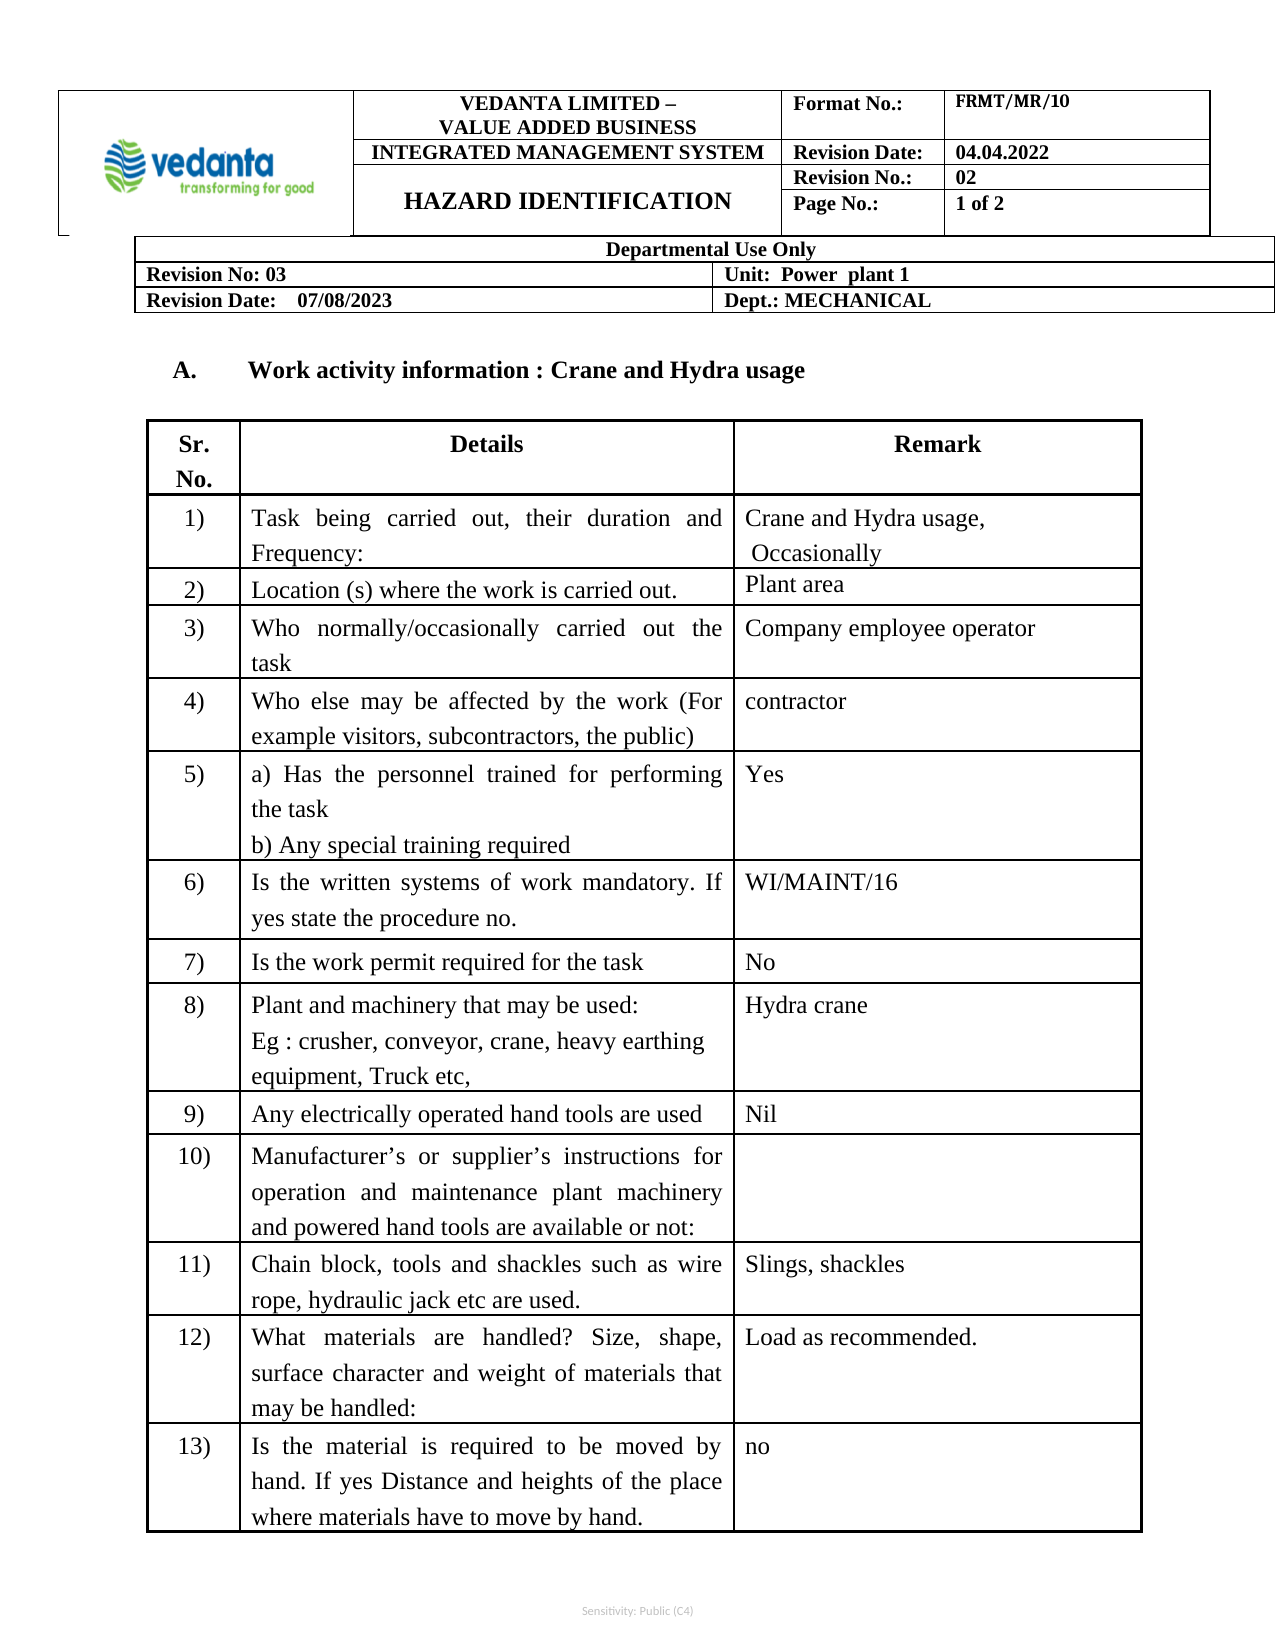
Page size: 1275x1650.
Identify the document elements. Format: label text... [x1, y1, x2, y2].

table_cell Yes [735, 752, 1140, 858]
table_cell What materials are handled? Size, shape, surface character and weight of materials that may be handled: [241, 1316, 733, 1422]
table_header [59, 91, 69, 235]
table_cell 1 of 2 [945, 190, 1209, 235]
table_cell Any electrically operated hand tools are used [241, 1092, 733, 1132]
table_cell Is the work permit required for the task [241, 940, 733, 982]
table_header FRMT/MR/10 [945, 91, 1209, 139]
table_header Remark [735, 422, 1140, 493]
table_cell 11) [149, 1243, 239, 1314]
table_cell contractor [735, 679, 1140, 750]
table_cell Hydra crane [735, 984, 1140, 1090]
list Work activity information : Crane and Hydra usage [172, 348, 1143, 383]
table_cell Location (s) where the work is carried out. [241, 569, 733, 604]
table_cell 10) [149, 1135, 239, 1241]
table_cell Nil [735, 1092, 1140, 1132]
table_cell 7) [149, 940, 239, 982]
table_cell 2) [149, 569, 239, 604]
table_header Departmental Use Only [136, 237, 1274, 261]
table_cell 3) [149, 606, 239, 677]
table_cell 13) [149, 1424, 239, 1530]
table_cell Slings, shackles [735, 1243, 1140, 1314]
table_cell Plant and machinery that may be used: Eg : crusher, conveyor, crane, heavy earthing equipment, Truck etc, [241, 984, 733, 1090]
table_cell 5) [149, 752, 239, 858]
table_cell Revision No.: [782, 165, 944, 189]
table_cell 4) [149, 679, 239, 750]
picture [69, 91, 350, 236]
table_cell a) Has the personnel trained for performing the task b) Any special training required [241, 752, 733, 858]
table_cell Revision Date: [782, 140, 944, 164]
table_cell 02 [945, 165, 1209, 189]
table_cell 9) [149, 1092, 239, 1132]
table_header Details [241, 422, 733, 493]
table_cell WI/MAINT/16 [735, 861, 1140, 938]
table_cell Load as recommended. [735, 1316, 1140, 1422]
table_cell Dept.: MECHANICAL [713, 288, 1274, 312]
table_cell Who else may be affected by the work (For example visitors, subcontractors, the public) [241, 679, 733, 750]
table_cell Is the written systems of work mandatory. If yes state the procedure no. [241, 861, 733, 938]
table_cell Revision No: 03 [136, 263, 712, 286]
table_cell No [735, 940, 1140, 982]
table_cell Manufacturer’s or supplier’s instructions for operation and maintenance plant machinery and powered hand tools are available or not: [241, 1135, 733, 1241]
table_cell Is the material is required to be moved by hand. If yes Distance and heights of the place where materials have to move by hand. [241, 1424, 733, 1530]
table_cell [735, 1135, 1140, 1241]
table_cell Revision Date: 07/08/2023 [136, 288, 712, 312]
table_cell Chain block, tools and shackles such as wire rope, hydraulic jack etc are used. [241, 1243, 733, 1314]
table_header VEDANTA LIMITED – VALUE ADDED BUSINESS [354, 91, 781, 139]
table_cell Page No.: [782, 190, 944, 235]
table_header Format No.: [782, 91, 944, 139]
table_cell Company employee operator [735, 606, 1140, 677]
table_cell Crane and Hydra usage, Occasionally [735, 496, 1140, 567]
table_header Sr. No. [149, 422, 239, 493]
table_cell 8) [149, 984, 239, 1090]
table_cell 1) [149, 496, 239, 567]
table_cell Who normally/occasionally carried out the task [241, 606, 733, 677]
table_cell HAZARD IDENTIFICATION [354, 165, 781, 235]
table_cell Task being carried out, their duration and Frequency: [241, 496, 733, 567]
table_cell 12) [149, 1316, 239, 1422]
table_cell 04.04.2022 [945, 140, 1209, 164]
table_cell 6) [149, 861, 239, 938]
table_cell Plant area [735, 569, 1140, 604]
table_cell Unit: Power plant 1 [713, 263, 1274, 286]
table_cell no [735, 1424, 1140, 1530]
table_cell INTEGRATED MANAGEMENT SYSTEM [354, 140, 781, 164]
